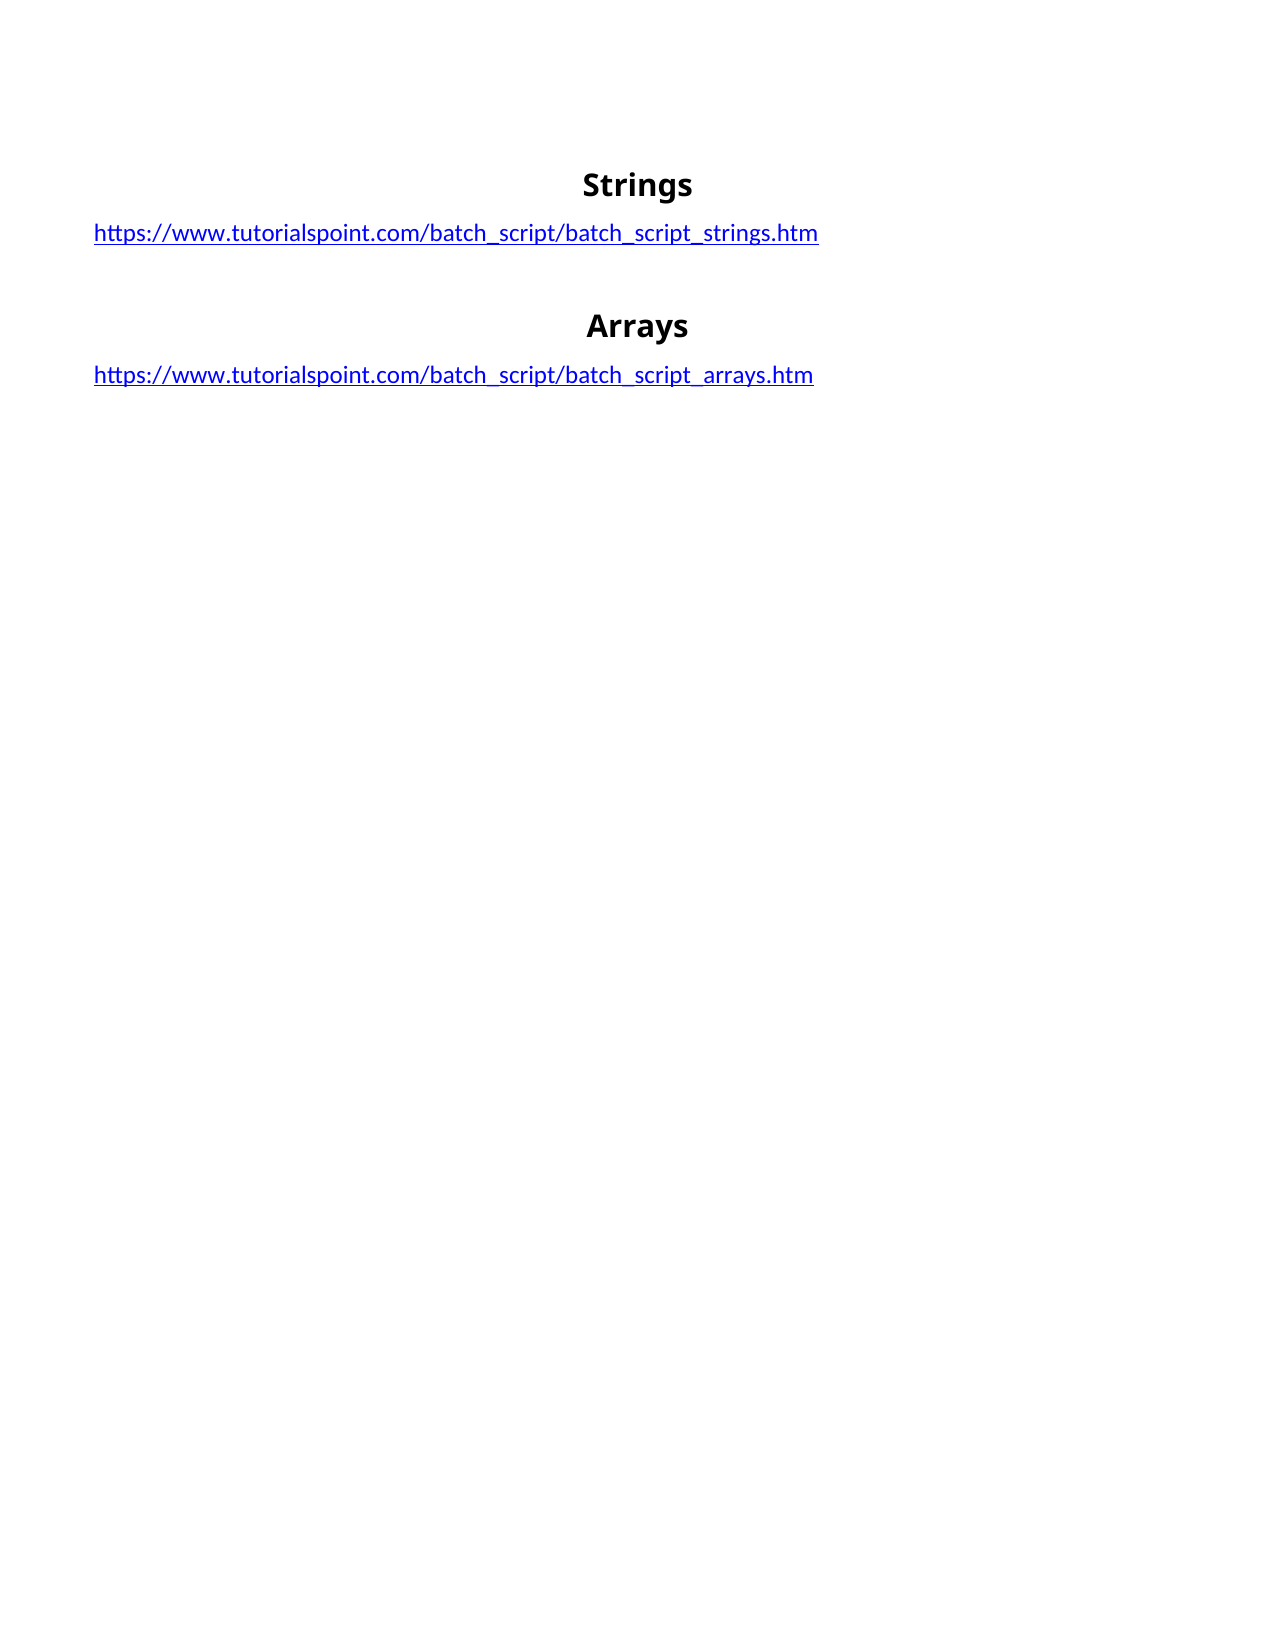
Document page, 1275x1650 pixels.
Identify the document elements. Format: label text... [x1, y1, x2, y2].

subtitle Strings [94, 162, 1181, 205]
text https://www.tutorialspoint.com/batch_script/batch_script_strings.htm [94, 218, 1181, 248]
text https://www.tutorialspoint.com/batch_script/batch_script_arrays.htm [94, 359, 1181, 389]
subtitle Arrays [94, 304, 1181, 346]
